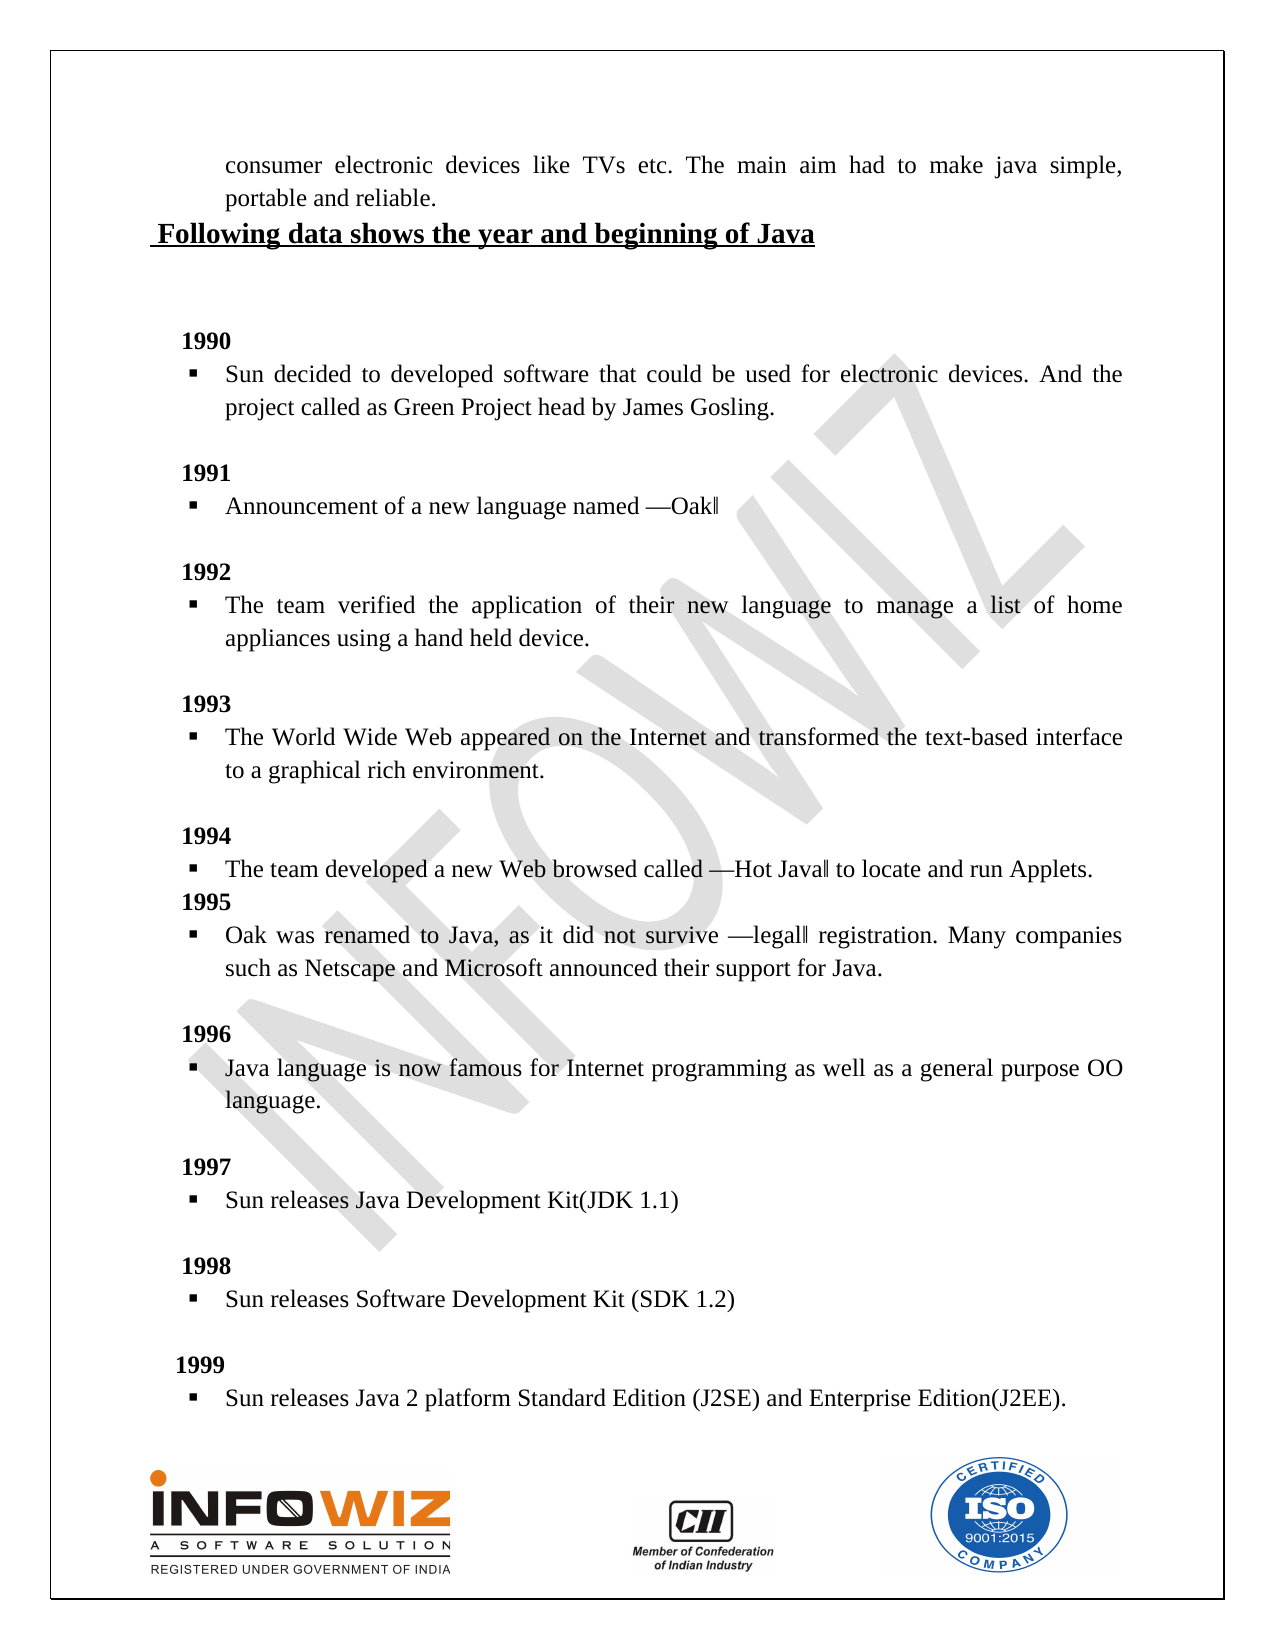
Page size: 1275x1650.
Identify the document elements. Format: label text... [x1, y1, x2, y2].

text 1999 [150, 1350, 1124, 1378]
text 1995 [150, 887, 1124, 916]
list Oak was renamed to Java, as it did not survive ―legal‖ registration. Many companies such as Netscape and Microsoft announced their support for Java. [187, 921, 1124, 982]
list Sun releases Software Development Kit (SDK 1.2) [187, 1284, 1124, 1312]
text 1996 [150, 1019, 1124, 1048]
text 1998 [150, 1251, 1124, 1279]
text 1997 [150, 1152, 1124, 1180]
text 1991 [150, 458, 1124, 487]
list Sun releases Java 2 platform Standard Edition (J2SE) and Enterprise Edition(J2EE). [187, 1383, 1124, 1412]
list Sun decided to developed software that could be used for electronic devices. And the project called as Green Project head by James Gosling. [187, 359, 1124, 421]
list The team developed a new Web browsed called ―Hot Java‖ to locate and run Applets. [187, 854, 1124, 883]
text 1993 [150, 689, 1124, 718]
list The team verified the application of their new language to manage a list of home appliances using a hand held device. [187, 590, 1124, 652]
picture [883, 1455, 1115, 1574]
text 1994 [150, 821, 1124, 850]
picture [631, 1495, 775, 1574]
list Sun releases Java Development Kit(JDK 1.1) [187, 1185, 1124, 1213]
list The World Wide Web appeared on the Internet and transformed the text-based interface to a graphical rich environment. [187, 722, 1124, 784]
list Java language is now famous for Internet programming as well as a general purpose OO language. [187, 1053, 1124, 1114]
text 1992 [150, 557, 1124, 586]
text Following data shows the year and beginning of Java [150, 216, 1124, 249]
picture [150, 1470, 451, 1574]
list Announcement of a new language named ―Oak‖ [187, 491, 1124, 520]
text 1990 [150, 326, 1124, 355]
